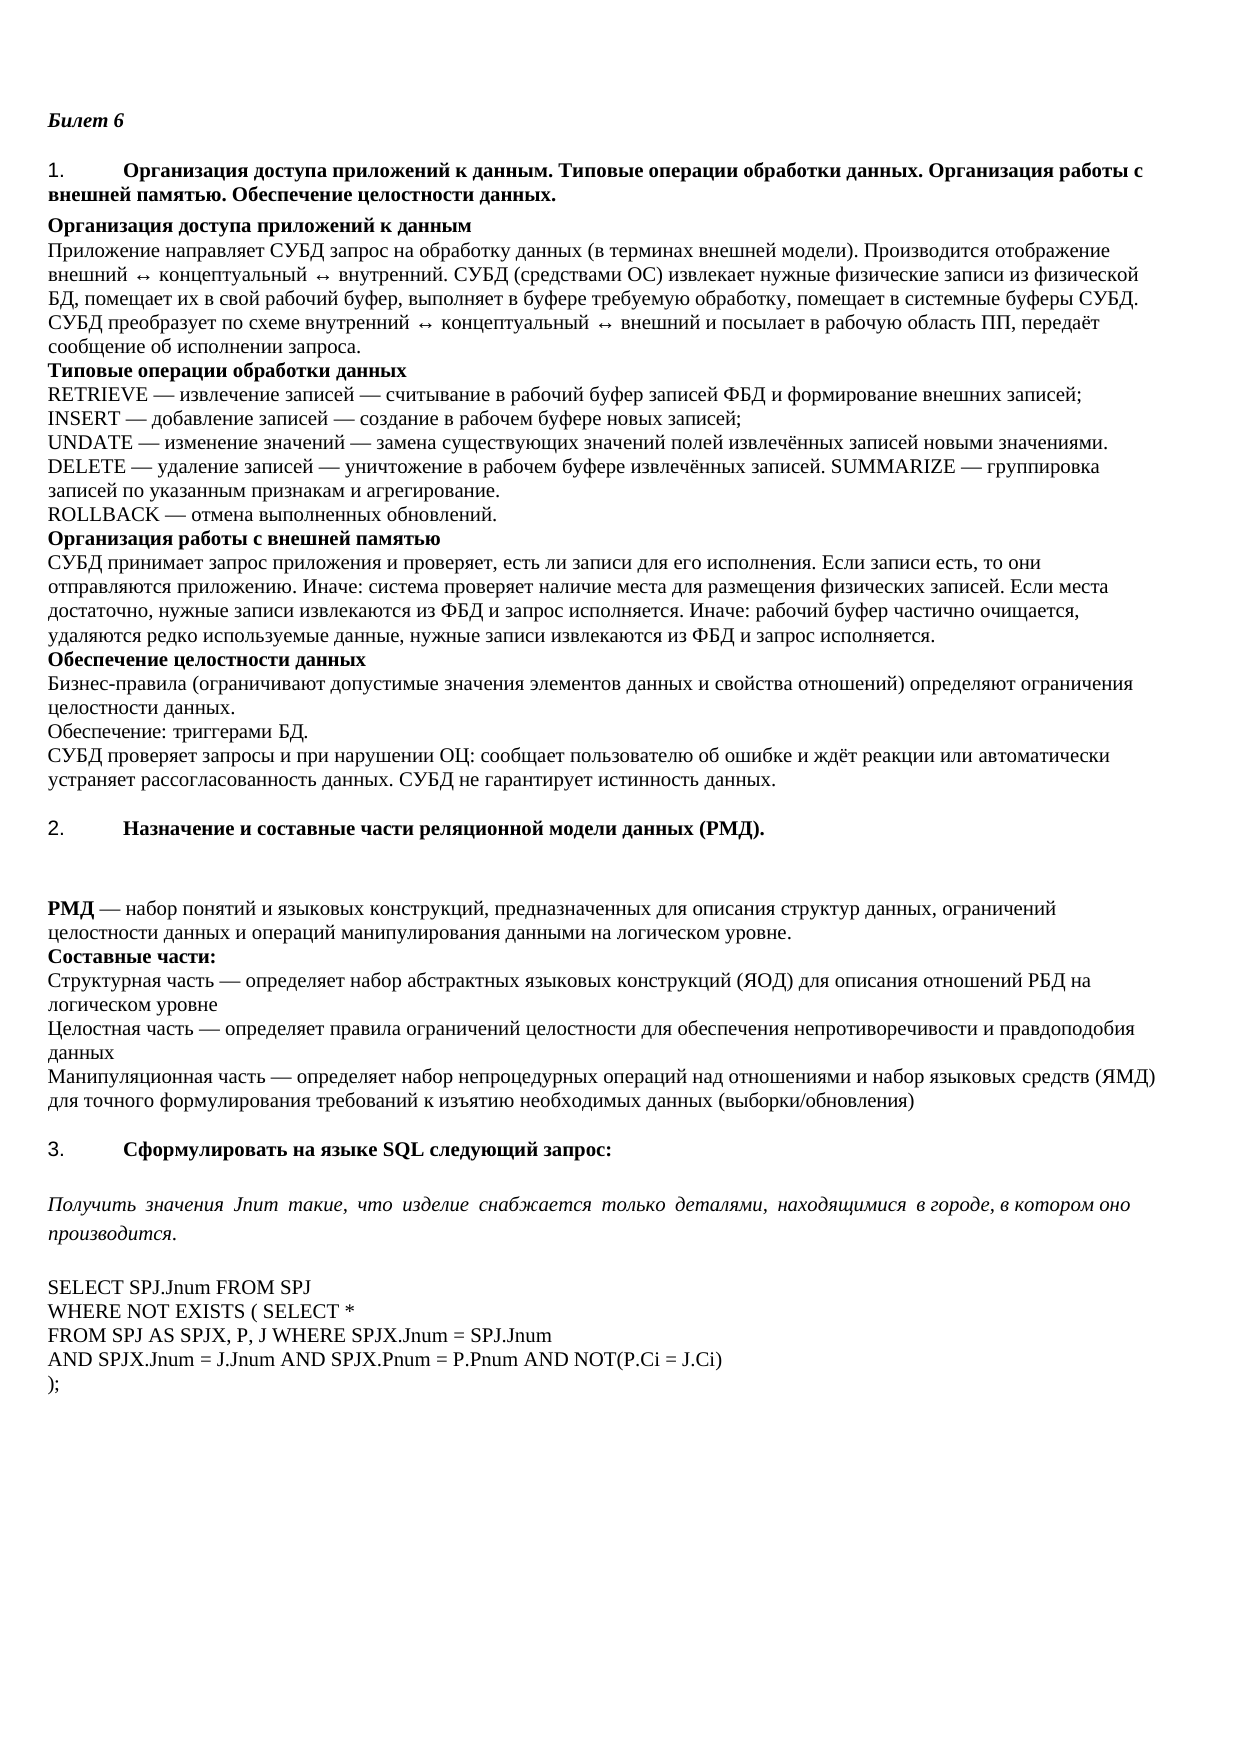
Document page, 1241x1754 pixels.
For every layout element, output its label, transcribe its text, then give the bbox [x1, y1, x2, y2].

text Получить значения Jnum такие, что изделие снабжается только деталями, находящимися в городе, в котором оно производится. [47, 1192, 1156, 1245]
text Структурная часть — определяет набор абстрактных языковых конструкций (ЯОД) для описания отношений РБД на логическом уровне [47, 968, 1156, 1016]
subtitle Организация доступа приложений к данным. Типовые операции обработки данных. Организация работы с внешней памятью. Обеспечение целостности данных. [47, 157, 1156, 206]
text ROLLBACK — отмена выполненных обновлений. [47, 502, 1156, 526]
subtitle Назначение и составные части реляционной модели данных (РМД). [47, 816, 1156, 840]
text INSERT — добавление записей — создание в рабочем буфере новых записей; [47, 406, 1156, 430]
list РМД — набор понятий и языковых конструкций, предназначенных для описания структур данных, ограничений целостности данных и операций манипулирования данными на логическом уровне. [47, 896, 1156, 944]
text СУБД принимает запрос приложения и проверяет, есть ли записи для его исполнения. Если записи есть, то они отправляются приложению. Иначе: система проверяет наличие места для размещения физических записей. Если места достаточно, нужные записи извлекаются из ФБД и запрос исполняется. Иначе: рабочий буфер частично очищается, удаляются редко используемые данные, нужные записи извлекаются из ФБД и запрос исполняется. [47, 550, 1156, 647]
text UNDATE — изменение значений — замена существующих значений полей извлечённых записей новыми значениями. [47, 430, 1156, 454]
text AND SPJX.Jnum = J.Jnum AND SPJX.Pnum = P.Pnum AND NOT(P.Ci = J.Ci) [47, 1347, 1156, 1371]
text ); [47, 1371, 1156, 1395]
text Типовые операции обработки данных [47, 358, 1156, 382]
text WHERE NOT EXISTS ( SELECT * [47, 1299, 1156, 1323]
subtitle Сформулировать на языке SQL следующий запрос: [47, 1137, 1156, 1161]
list Организация доступа приложений к данным [47, 213, 1156, 237]
text Составные части: [47, 944, 1156, 968]
text DELETE — удаление записей — уничтожение в рабочем буфере извлечённых записей. SUMMARIZE — группировка записей по указанным признакам и агрегирование. [47, 454, 1156, 502]
text Обеспечение: триггерами БД. [47, 719, 1156, 743]
subtitle Билет 6 [47, 108, 1156, 132]
text СУБД проверяет запросы и при нарушении ОЦ: сообщает пользователю об ошибке и ждёт реакции или автоматически устраняет рассогласованность данных. СУБД не гарантирует истинность данных. [47, 743, 1156, 791]
text Манипуляционная часть — определяет набор непроцедурных операций над отношениями и набор языковых средств (ЯМД) для точного формулирования требований к изъятию необходимых данных (выборки/обновления) [47, 1064, 1156, 1112]
text Целостная часть — определяет правила ограничений целостности для обеспечения непротиворечивости и правдоподобия данных [47, 1016, 1156, 1064]
text Бизнес-правила (ограничивают допустимые значения элементов данных и свойства отношений) определяют ограничения целостности данных. [47, 671, 1156, 719]
text RETRIEVE — извлечение записей — считывание в рабочий буфер записей ФБД и формирование внешних записей; [47, 382, 1156, 406]
text Обеспечение целостности данных [47, 647, 1156, 671]
text SELECT SPJ.Jnum FROM SPJ [47, 1275, 1156, 1299]
text Организация работы с внешней памятью [47, 526, 1156, 550]
text Приложение направляет СУБД запрос на обработку данных (в терминах внешней модели). Производится отображение внешний ↔ концептуальный ↔ внутренний. СУБД (средствами ОС) извлекает нужные физические записи из физической БД, помещает их в свой рабочий буфер, выполняет в буфере требуемую обработку, помещает в системные буферы СУБД. СУБД преобразует по схеме внутренний ↔ концептуальный ↔ внешний и посылает в рабочую область ПП, передаёт сообщение об исполнении запроса. [47, 237, 1156, 358]
text FROM SPJ AS SPJX, P, J WHERE SPJX.Jnum = SPJ.Jnum [47, 1323, 1156, 1347]
